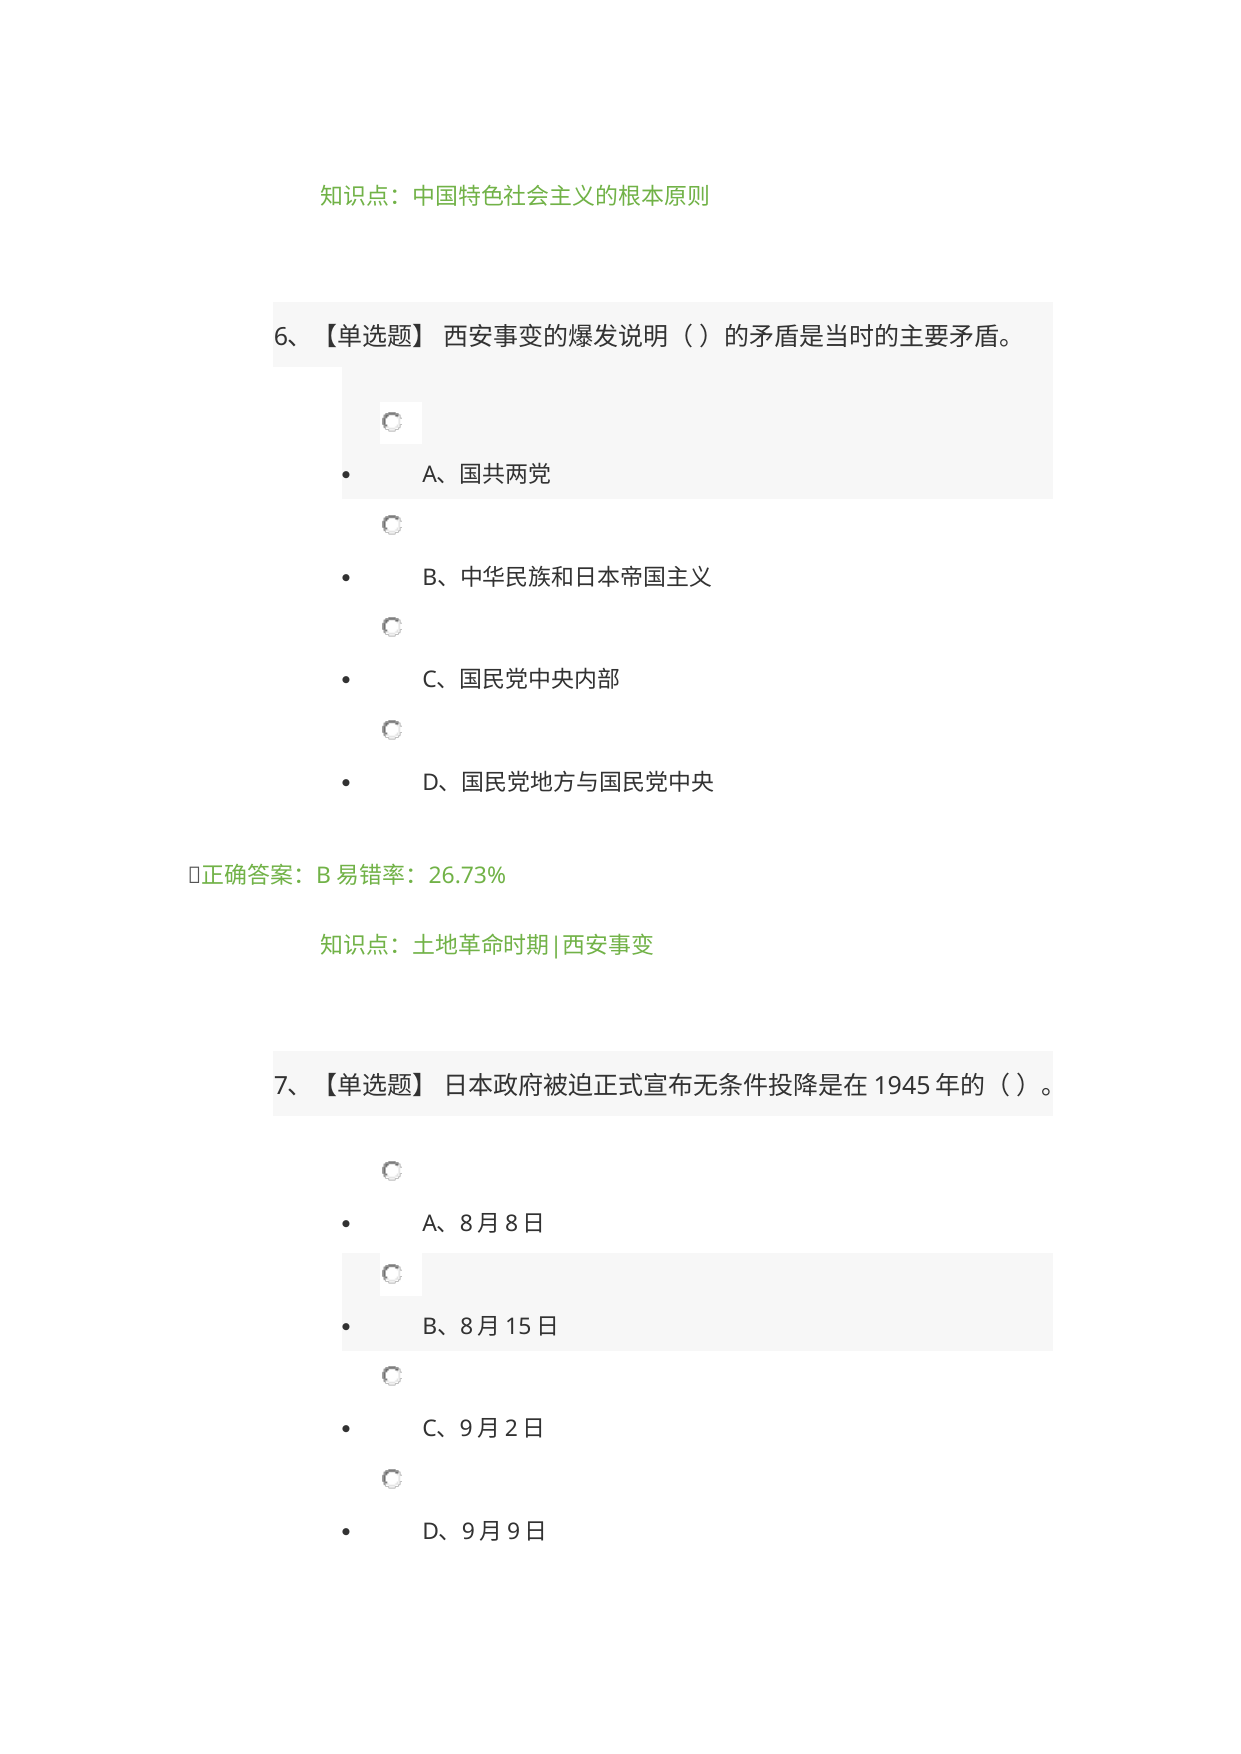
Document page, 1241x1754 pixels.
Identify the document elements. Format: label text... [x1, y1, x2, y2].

text 正确答案：B 易错率：26.73% [187, 841, 1053, 906]
list C、9月2日 [342, 1356, 1053, 1453]
list A、国共两党 [342, 402, 1053, 499]
list A、8月8日 [342, 1151, 1053, 1248]
list C、国民党中央内部 [342, 607, 1053, 704]
text 知识点：中国特色社会主义的根本原则 [320, 162, 936, 227]
list D、9月9日 [342, 1458, 1053, 1556]
list D、国民党地方与国民党中央 [342, 709, 1053, 807]
text 知识点：土地革命时期|西安事变 [320, 911, 936, 976]
list B、8月15日 [342, 1253, 1053, 1351]
text 6、【单选题】 西安事变的爆发说明（ ）的矛盾是当时的主要矛盾。 [273, 302, 1053, 367]
list B、中华民族和日本帝国主义 [342, 504, 1053, 602]
text 7、【单选题】 日本政府被迫正式宣布无条件投降是在1945年的（ ）。 [273, 1051, 1053, 1116]
